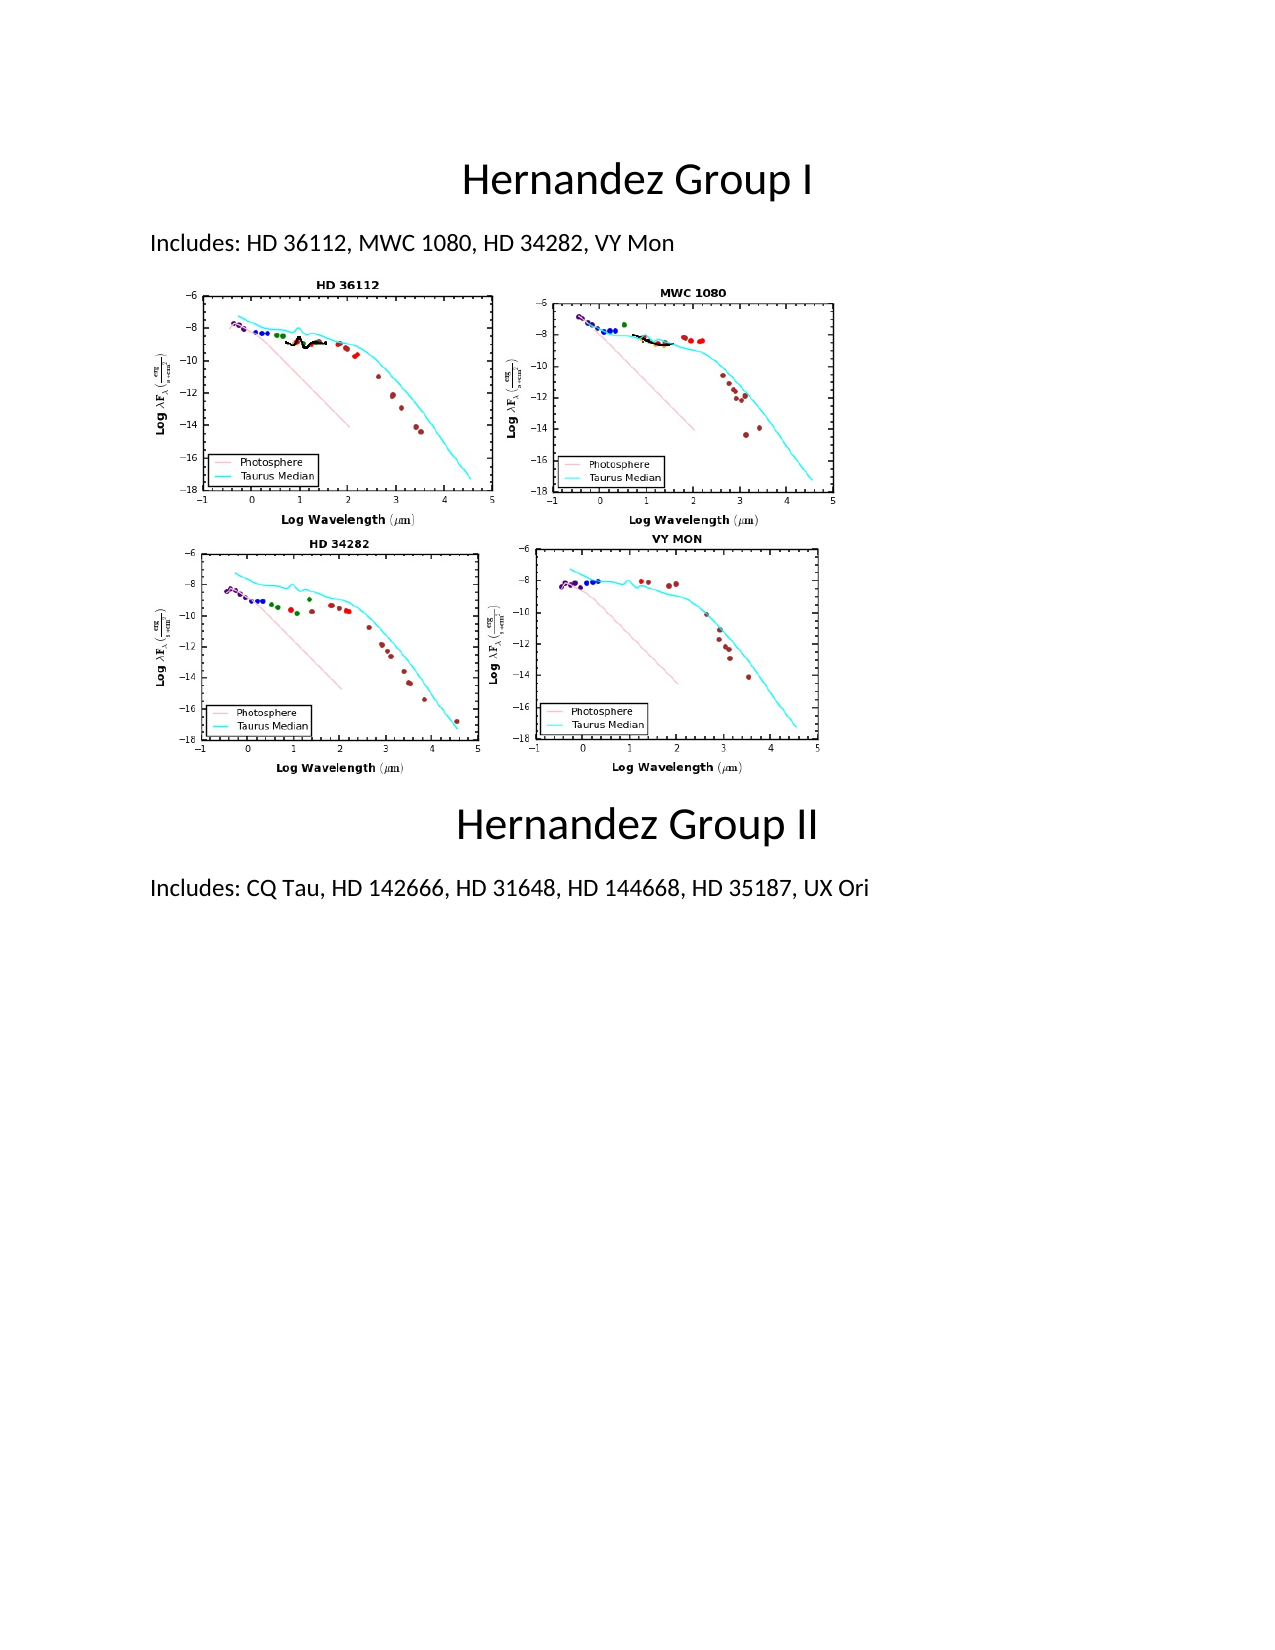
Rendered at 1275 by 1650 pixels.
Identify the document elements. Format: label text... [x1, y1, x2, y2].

picture [150, 528, 828, 777]
text Hernandez Group II [150, 795, 1125, 851]
text Hernandez Group I [150, 150, 1125, 206]
text Includes: CQ Tau, HD 142666, HD 31648, HD 144668, HD 35187, UX Ori [150, 872, 1125, 903]
picture [150, 276, 839, 527]
text Includes: HD 36112, MWC 1080, HD 34282, VY Mon [150, 227, 1125, 257]
